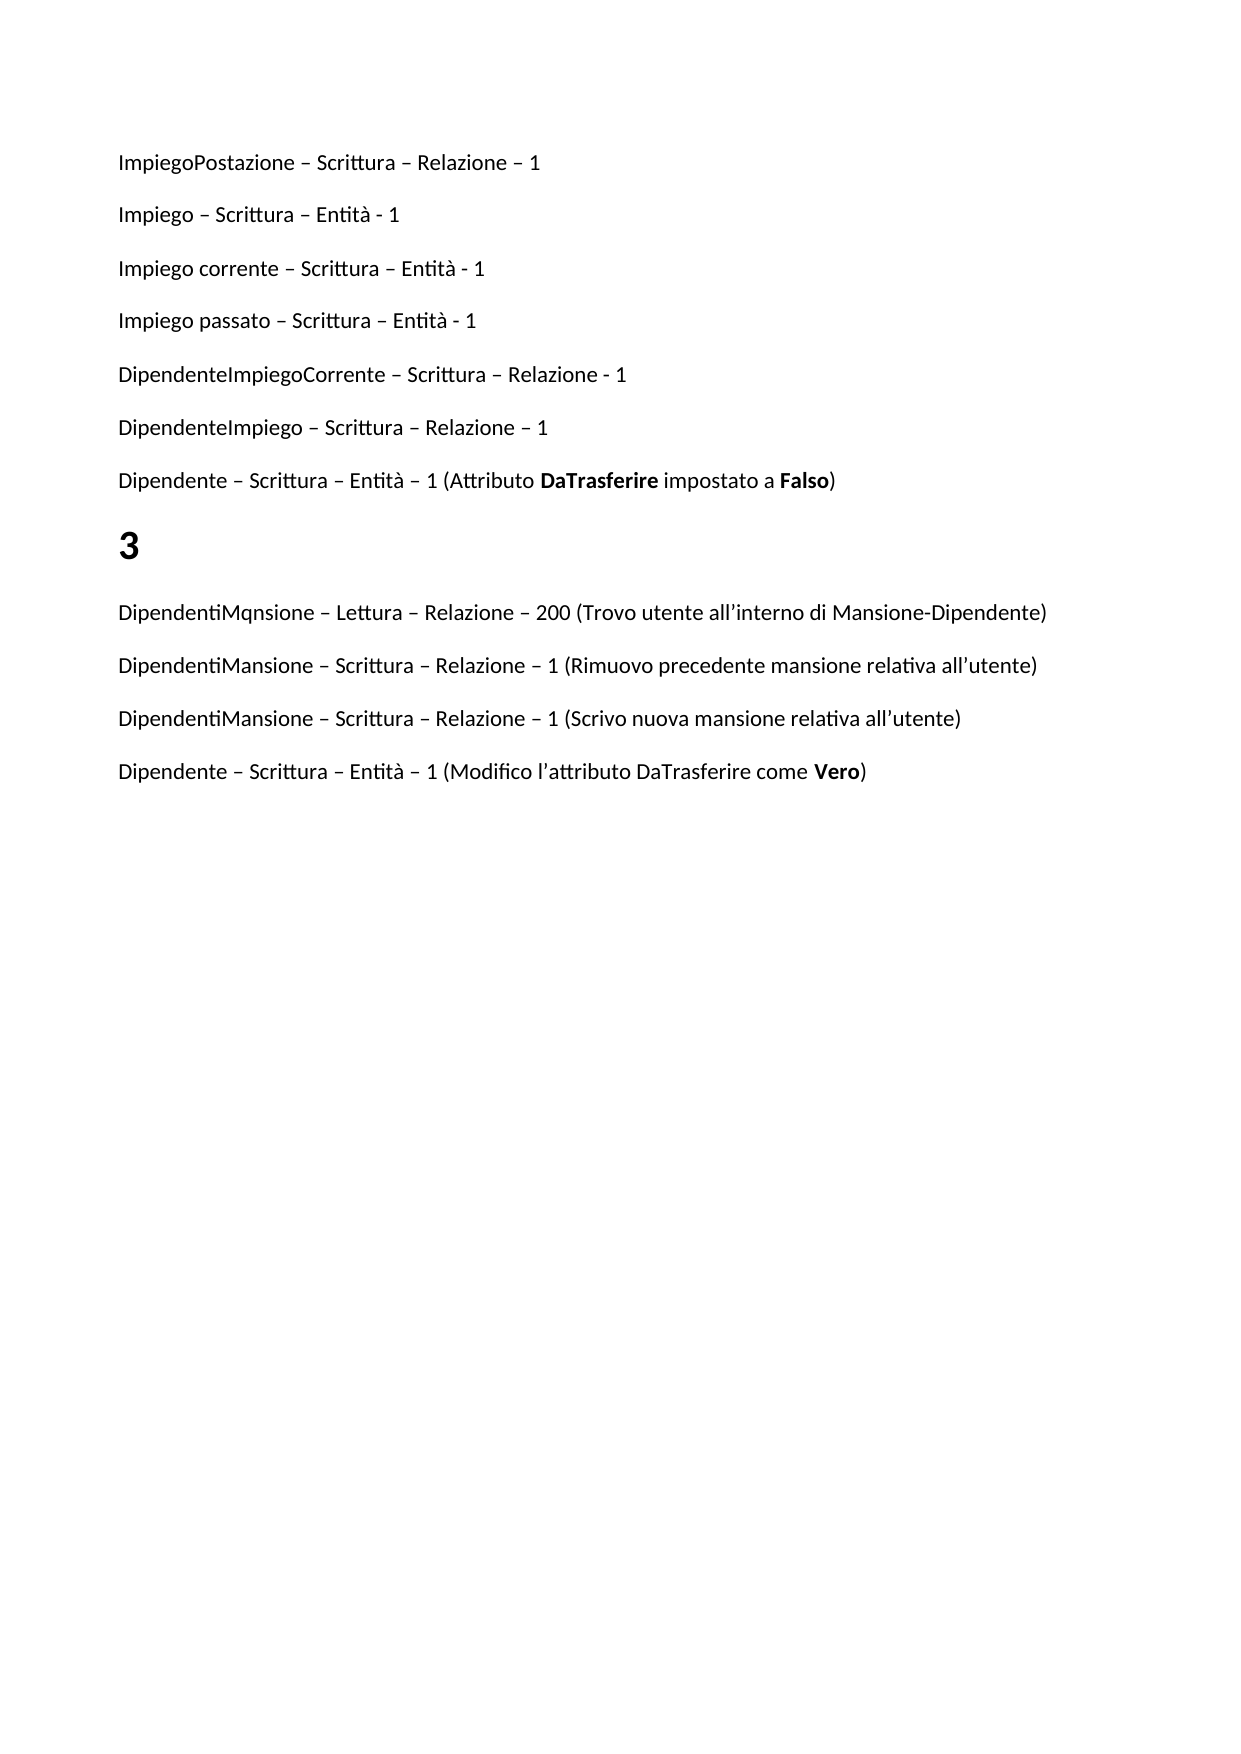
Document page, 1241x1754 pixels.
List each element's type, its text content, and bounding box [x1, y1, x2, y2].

text Dipendente – Scrittura – Entità – 1 (Attributo DaTrasferire impostato a Falso) [118, 466, 1122, 494]
text Impiego corrente – Scrittura – Entità - 1 [118, 254, 1122, 282]
text Dipendente – Scrittura – Entità – 1 (Modifico l’attributo DaTrasferire come Vero) [118, 757, 1122, 785]
text DipendentiMansione – Scrittura – Relazione – 1 (Rimuovo precedente mansione relativa all’utente) [118, 651, 1122, 679]
text 3 [118, 519, 1122, 569]
text DipendentiMqnsione – Lettura – Relazione – 200 (Trovo utente all’interno di Mansione-Dipendente) [118, 598, 1122, 626]
text ImpiegoPostazione – Scrittura – Relazione – 1 [118, 148, 1122, 176]
text Impiego passato – Scrittura – Entità - 1 [118, 307, 1122, 335]
text DipendenteImpiegoCorrente – Scrittura – Relazione - 1 [118, 360, 1122, 388]
text DipendentiMansione – Scrittura – Relazione – 1 (Scrivo nuova mansione relativa all’utente) [118, 704, 1122, 732]
text DipendenteImpiego – Scrittura – Relazione – 1 [118, 413, 1122, 441]
text Impiego – Scrittura – Entità - 1 [118, 201, 1122, 229]
